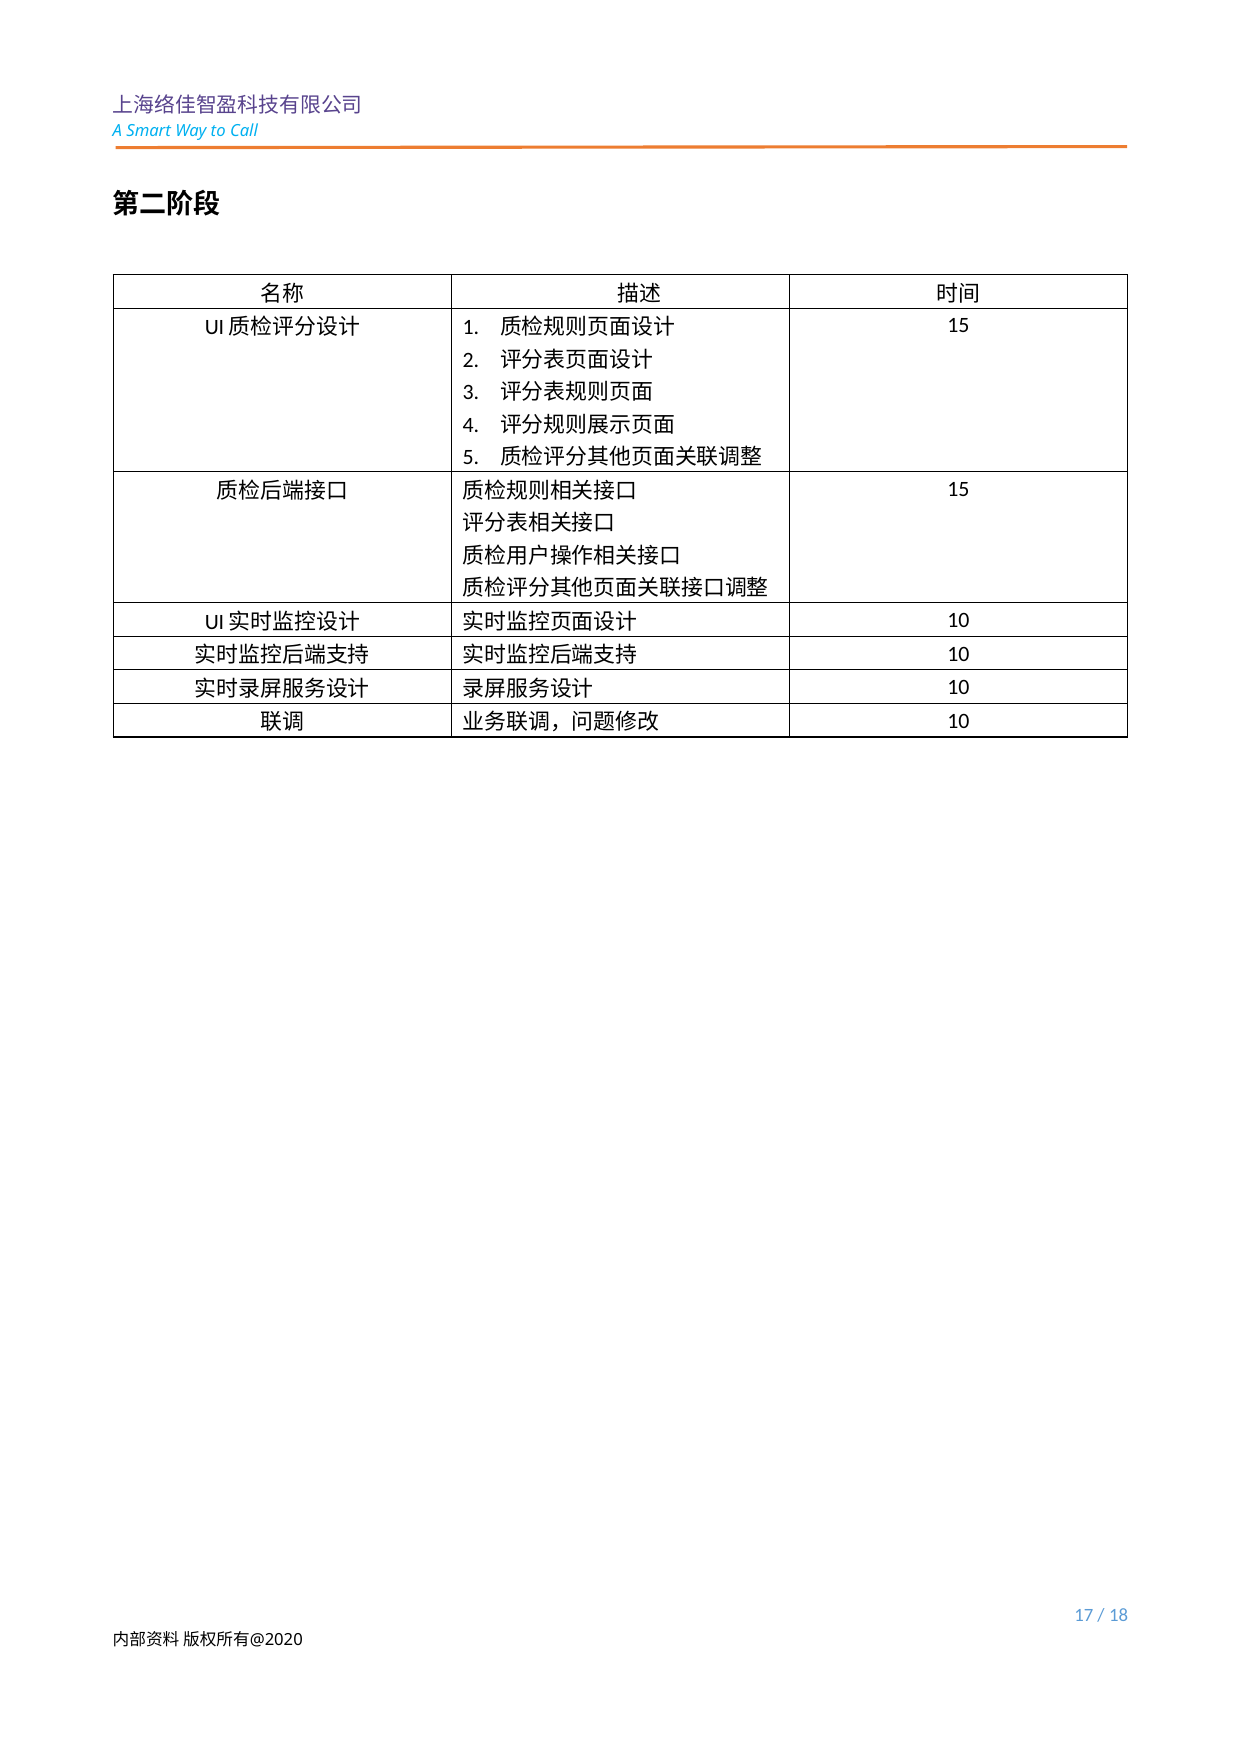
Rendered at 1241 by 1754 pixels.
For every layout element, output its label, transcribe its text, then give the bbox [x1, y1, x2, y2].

table_cell 10 [790, 603, 1127, 636]
table_cell 质检后端接口 [114, 472, 451, 602]
table_cell 业务联调，问题修改 [452, 704, 789, 736]
table_cell 10 [790, 704, 1127, 736]
table_header 描述 [452, 275, 789, 308]
table_cell UI质检评分设计 [114, 309, 451, 471]
table_cell 10 [790, 637, 1127, 669]
table_cell 实时监控页面设计 [452, 603, 789, 636]
table_cell 实时监控后端支持 [452, 637, 789, 669]
table_cell 15 [790, 472, 1127, 602]
text 第二阶段 [112, 169, 1128, 234]
table_cell 质检规则相关接口 评分表相关接口 质检用户操作相关接口 质检评分其他页面关联接口调整 [452, 472, 789, 602]
table_cell 10 [790, 670, 1127, 703]
table_cell 实时监控后端支持 [114, 637, 451, 669]
table_header 时间 [790, 275, 1127, 308]
table_cell 质检规则页面设计 评分表页面设计 评分表规则页面 评分规则展示页面 质检评分其他页面关联调整 [452, 309, 789, 471]
table_cell 联调 [114, 704, 451, 736]
table_cell 录屏服务设计 [452, 670, 789, 703]
table_cell UI实时监控设计 [114, 603, 451, 636]
table_cell 实时录屏服务设计 [114, 670, 451, 703]
table_cell 15 [790, 309, 1127, 471]
table_header 名称 [114, 275, 451, 308]
